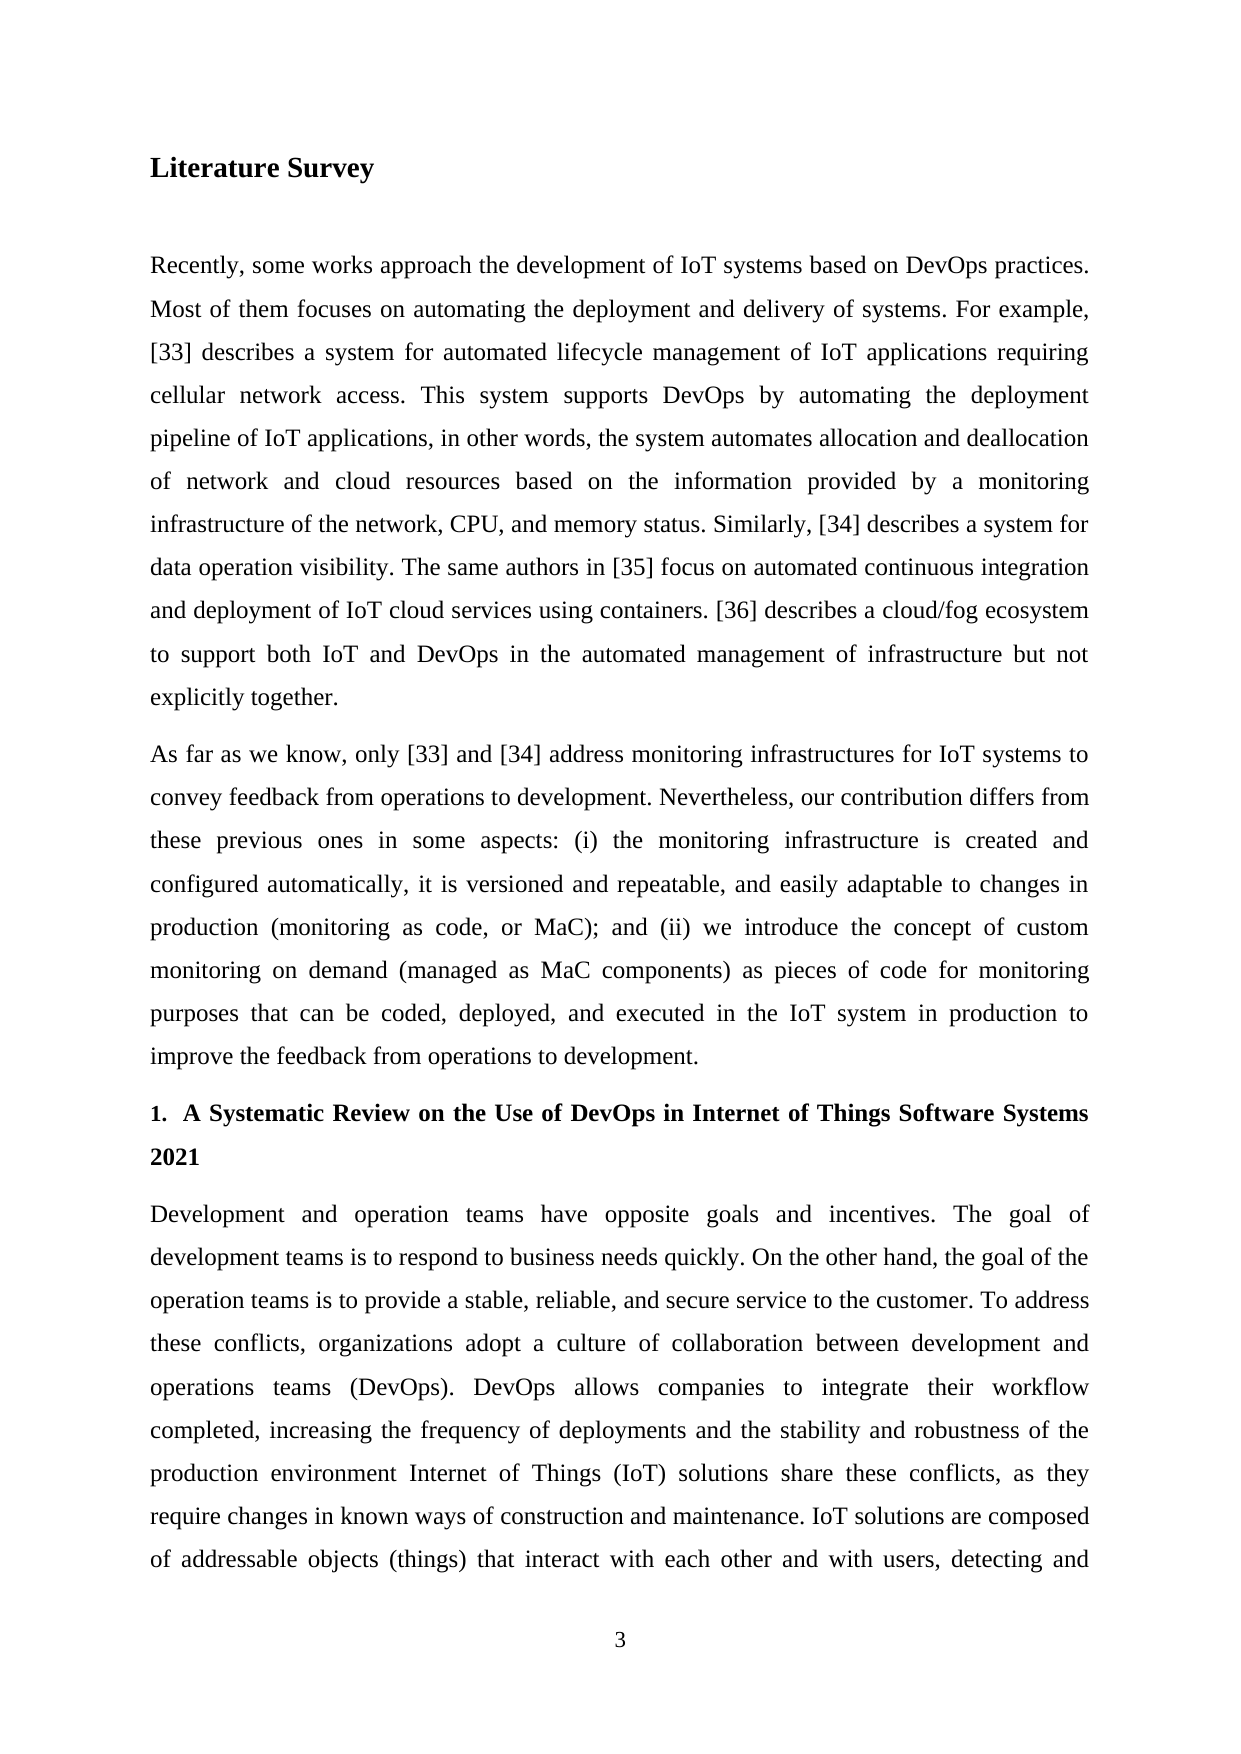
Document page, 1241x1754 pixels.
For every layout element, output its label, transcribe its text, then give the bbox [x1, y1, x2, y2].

text Recently, some works approach the development of IoT systems based on DevOps practices. Most of them focuses on automating the deployment and delivery of systems. For example, [33] describes a system for automated lifecycle management of IoT applications requiring cellular network access. This system supports DevOps by automating the deployment pipeline of IoT applications, in other words, the system automates allocation and deallocation of network and cloud resources based on the information provided by a monitoring infrastructure of the network, CPU, and memory status. Similarly, [34] describes a system for data operation visibility. The same authors in [35] focus on automated continuous integration and deployment of IoT cloud services using containers. [36] describes a cloud/fog ecosystem to support both IoT and DevOps in the automated management of infrastructure but not explicitly together. [150, 251, 1090, 711]
text Literature Survey [150, 150, 1090, 183]
text As far as we know, only [33] and [34] address monitoring infrastructures for IoT systems to convey feedback from operations to development. Nevertheless, our contribution differs from these previous ones in some aspects: (i) the monitoring infrastructure is created and configured automatically, it is versioned and repeatable, and easily adaptable to changes in production (monitoring as code, or MaC); and (ii) we introduce the concept of custom monitoring on demand (managed as MaC components) as pieces of code for monitoring purposes that can be coded, deployed, and executed in the IoT system in production to improve the feedback from operations to development. [150, 739, 1090, 1070]
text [150, 1199, 1090, 1573]
text 1. A Systematic Review on the Use of DevOps in Internet of Things Software Systems 2021 [150, 1098, 1090, 1170]
